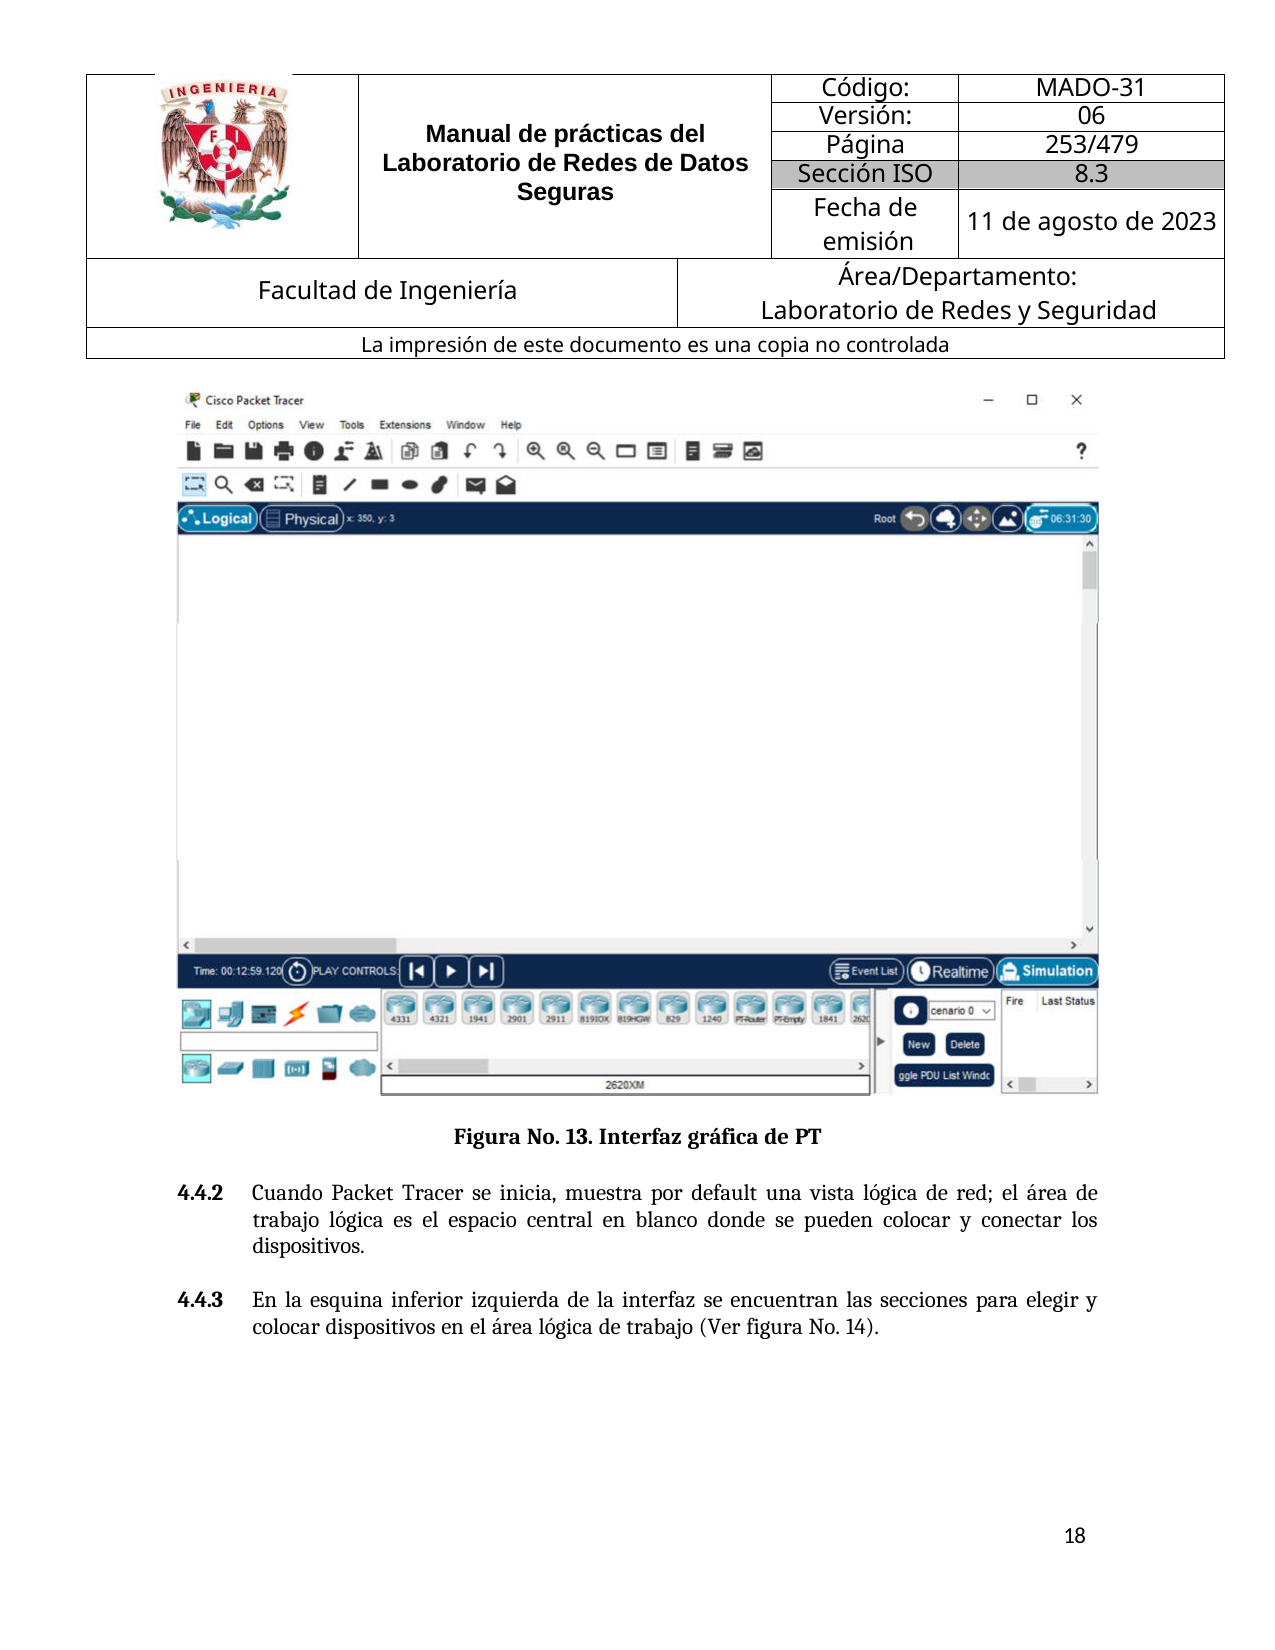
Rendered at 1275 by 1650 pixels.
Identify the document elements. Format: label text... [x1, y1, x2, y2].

table_cell Fecha de emisión [772, 190, 958, 258]
table_cell 06 [959, 103, 1224, 131]
table_cell Versión: [772, 103, 958, 131]
table_cell La impresión de este documento es una copia no controlada [87, 328, 1224, 358]
list Cuando Packet Tracer se inicia, muestra por default una vista lógica de red; el área de trabajo lógica es el espacio central en blanco donde se pueden colocar y conectar los dispositivos. [177, 1179, 1098, 1259]
list En la esquina inferior izquierda de la interfaz se encuentran las secciones para elegir y colocar dispositivos en el área lógica de trabajo (Ver figura No. 14). [177, 1286, 1098, 1340]
table_cell Página [772, 132, 958, 159]
picture [176, 387, 1099, 1096]
table_cell 11 de agosto de 2023 [959, 190, 1224, 258]
picture [155, 74, 293, 230]
table_header Manual de prácticas del Laboratorio de Redes de Datos Seguras [359, 75, 771, 258]
table_header MADO-31 [959, 75, 1224, 102]
table_cell Sección ISO [772, 161, 958, 188]
table_cell 253/479 [959, 132, 1224, 159]
table_cell Facultad de Ingeniería [87, 259, 677, 327]
table_header Código: [772, 75, 958, 102]
text Figura No. 13. Interfaz gráfica de PT [172, 1124, 1103, 1150]
table_header [87, 75, 358, 258]
table_cell 8.3 [959, 161, 1224, 188]
table_cell Área/Departamento: Laboratorio de Redes y Seguridad [678, 259, 1224, 327]
